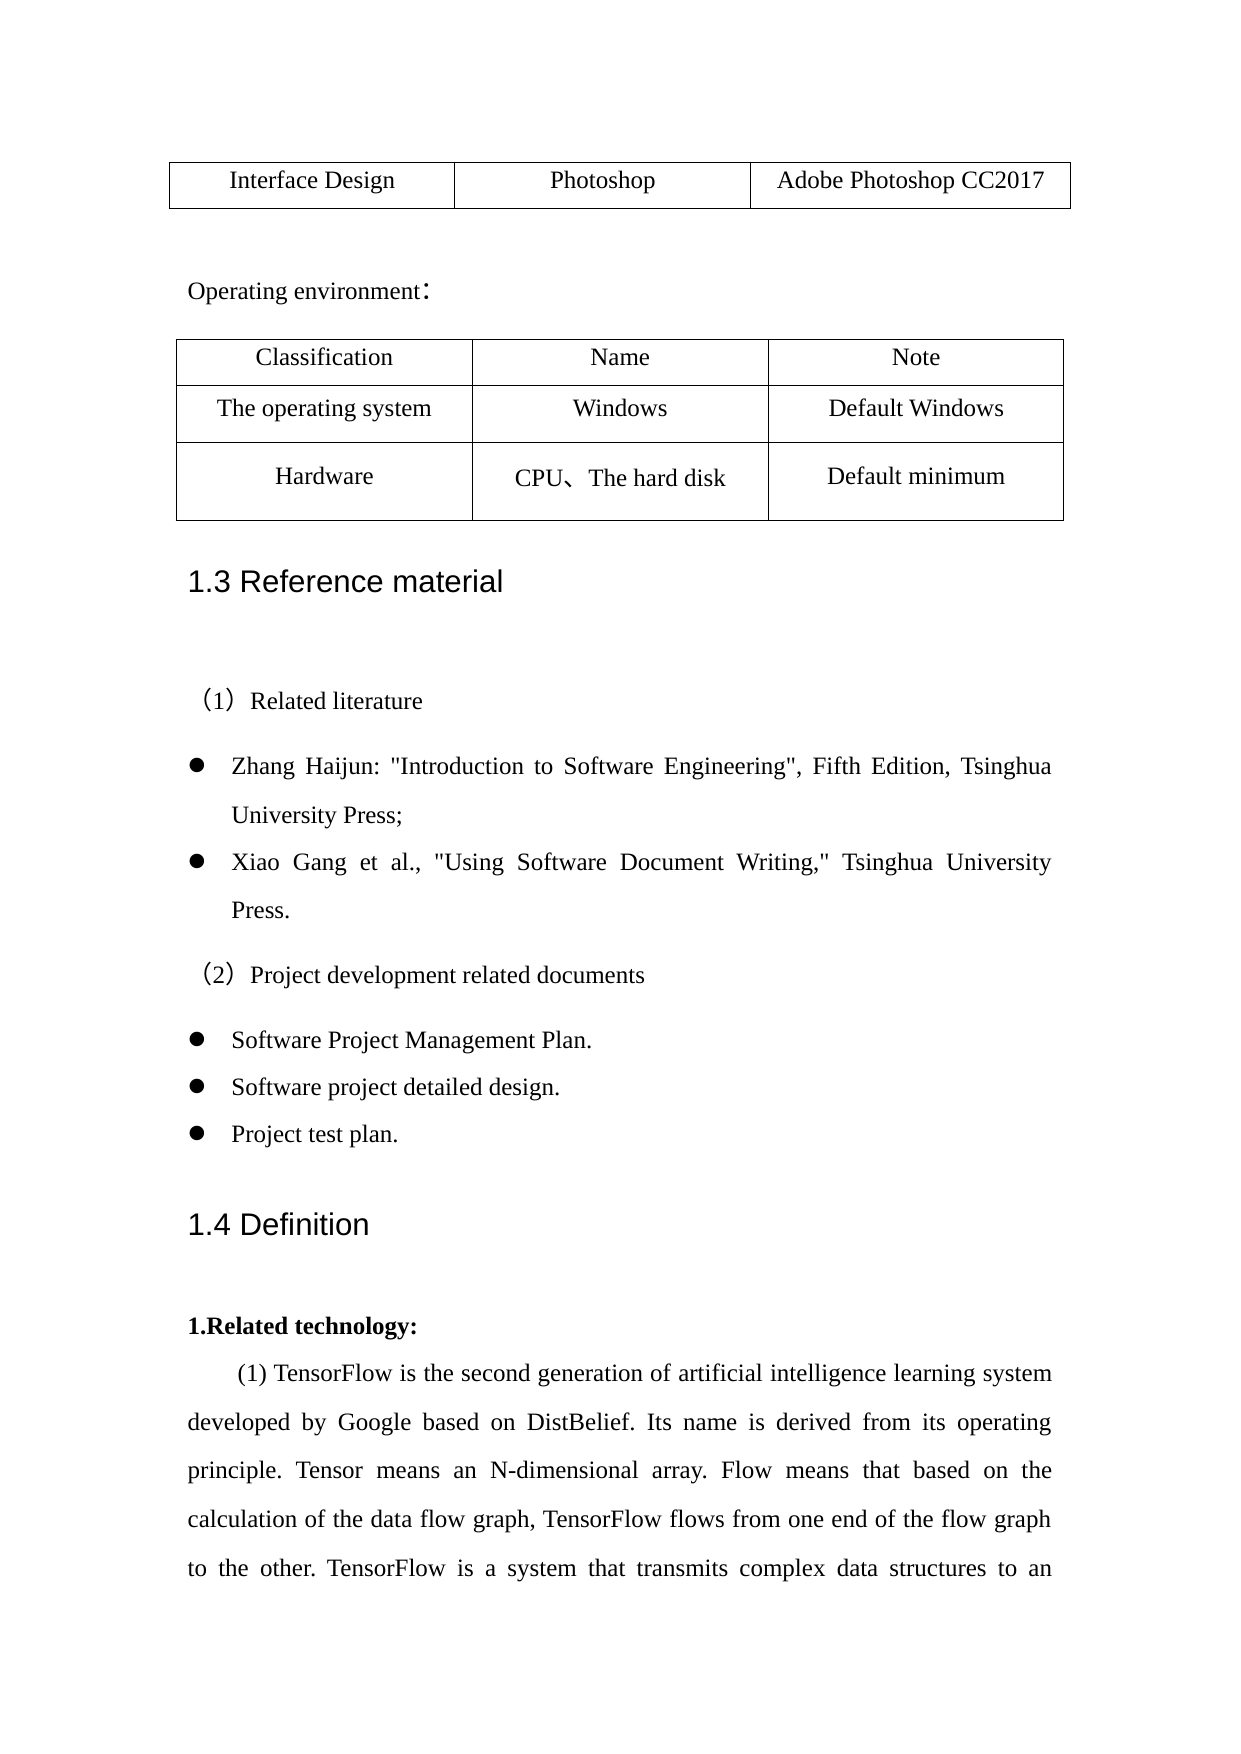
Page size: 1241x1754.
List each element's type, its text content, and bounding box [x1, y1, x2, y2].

table_cell The operating system [177, 386, 472, 442]
text （1）Related literature [187, 666, 1053, 731]
table_cell Windows [473, 386, 768, 442]
table_cell CPU、The hard disk [473, 443, 768, 520]
table_header Classification [177, 340, 472, 385]
table_cell Adobe Photoshop CC2017 [751, 163, 1070, 208]
list Xiao Gang et al., "Using Software Document Writing," Tsinghua University Press. [187, 845, 1053, 926]
table_header Note [769, 340, 1063, 385]
text 1.Related technology: [187, 1309, 1053, 1342]
list Software Project Management Plan. [187, 1024, 1053, 1056]
subtitle 1.4 Definition [187, 1191, 1053, 1256]
table_cell Photoshop [455, 163, 750, 208]
table_cell Default minimum [769, 443, 1063, 520]
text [187, 1356, 1053, 1584]
table_cell Default Windows [769, 386, 1063, 442]
subtitle 1.3 Reference material [187, 548, 1053, 613]
list Software project detailed design. [187, 1071, 1053, 1103]
table_cell Interface Design [170, 163, 454, 208]
list Zhang Haijun: "Introduction to Software Engineering", Fifth Edition, Tsinghua University Press; [187, 749, 1053, 831]
table_header Name [473, 340, 768, 385]
text （2）Project development related documents [187, 941, 1053, 1006]
list Project test plan. [187, 1117, 1053, 1150]
text Operating environment： [187, 256, 1053, 321]
table_cell Hardware [177, 443, 472, 520]
